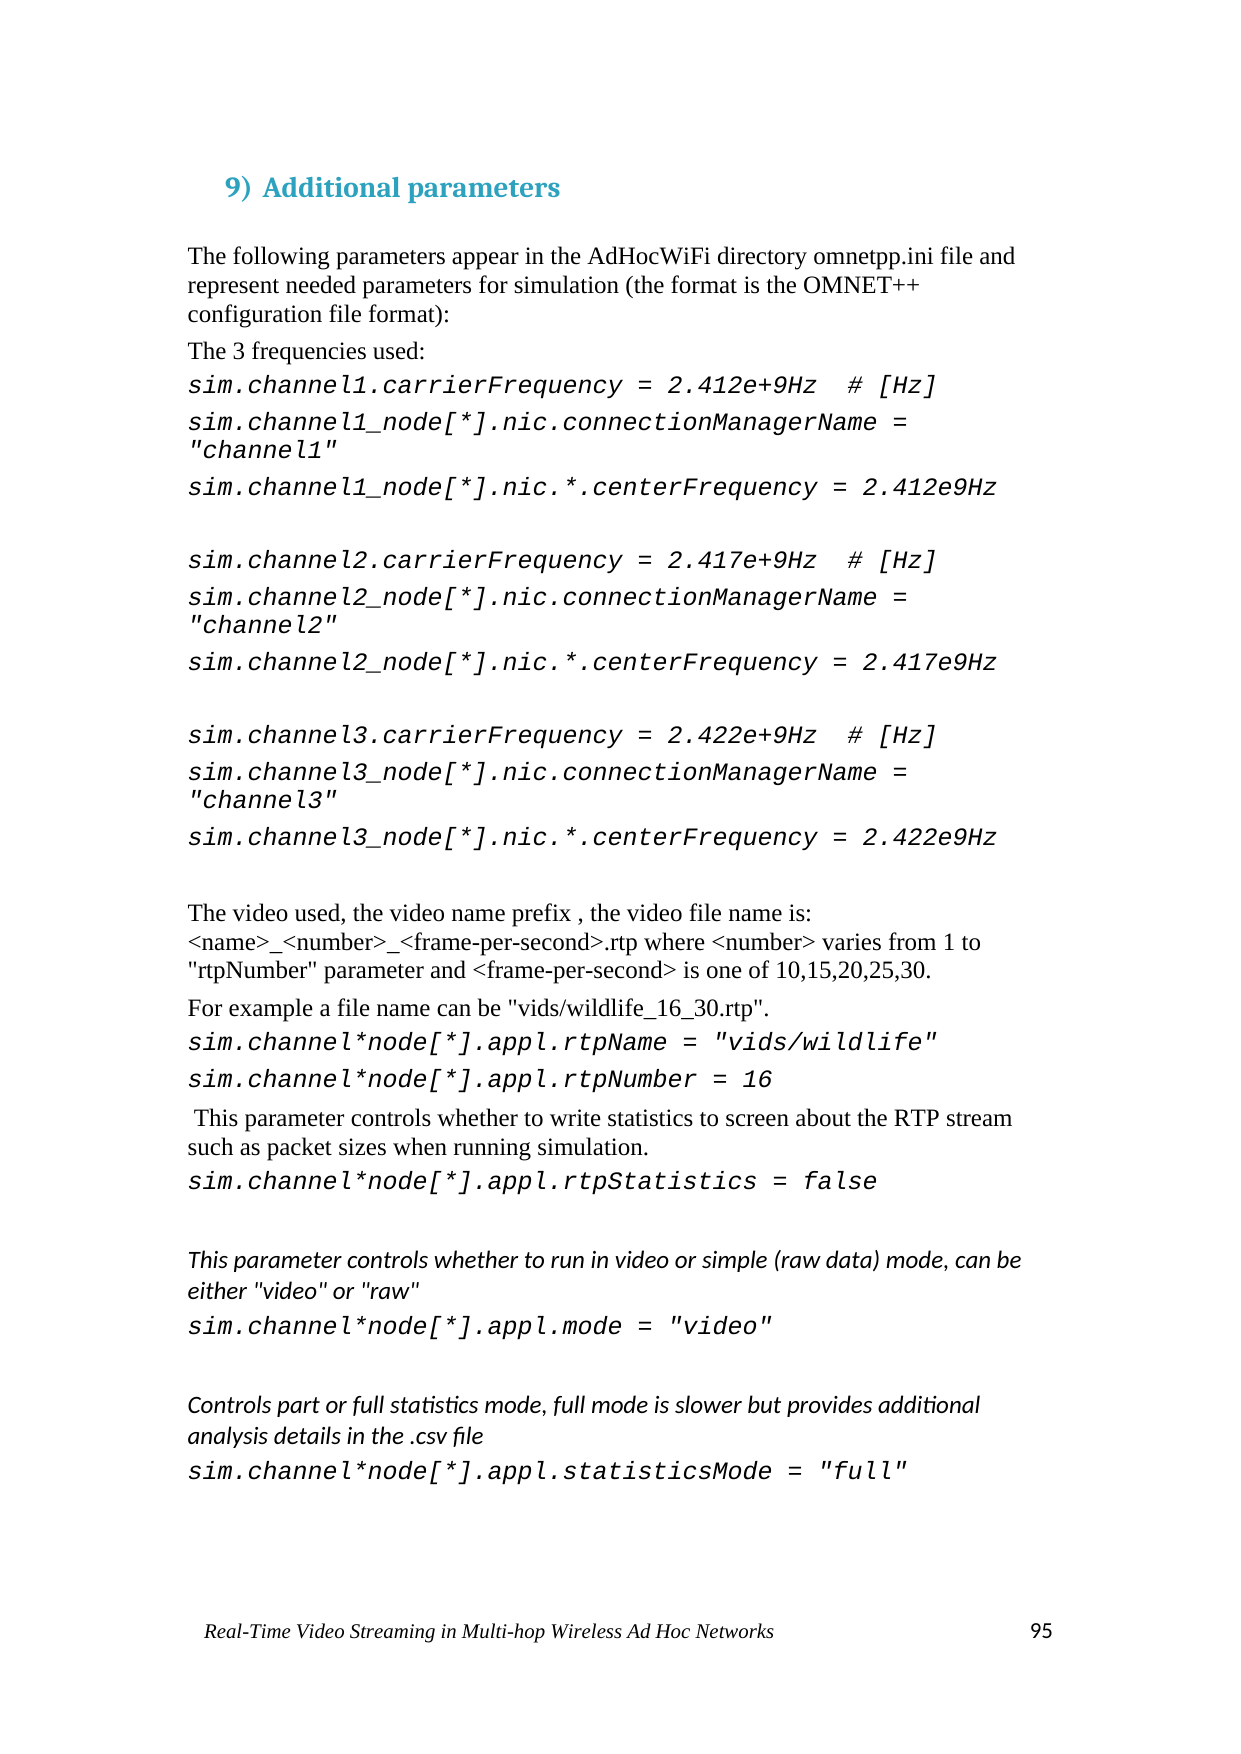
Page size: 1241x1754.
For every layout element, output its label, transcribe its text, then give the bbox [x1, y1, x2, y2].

text For example a file name can be "vids/wildlife_16_30.rtp". [187, 993, 1053, 1021]
text This parameter controls whether to write statistics to screen about the RTP stream such as packet sizes when running simulation. [187, 1103, 1053, 1161]
text sim.channel2_node[*].nic.connectionManagerName = "channel2" [187, 585, 1053, 641]
text sim.channel*node[*].appl.rtpName = "vids/wildlife" [187, 1030, 1053, 1058]
text sim.channel*node[*].appl.rtpNumber = 16 [187, 1066, 1053, 1095]
text sim.channel3_node[*].nic.connectionManagerName = "channel3" [187, 760, 1053, 816]
text sim.channel1_node[*].nic.*.centerFrequency = 2.412e9Hz [187, 475, 1053, 503]
text sim.channel3_node[*].nic.*.centerFrequency = 2.422e9Hz [187, 825, 1053, 853]
text This parameter controls whether to run in video or simple (raw data) mode, can be either "video" or "raw" [187, 1244, 1053, 1306]
subtitle Additional parameters [225, 171, 1053, 204]
text The 3 frequencies used: [187, 336, 1053, 365]
text The video used, the video name prefix , the video file name is: <name>_<number>_<frame-per-second>.rtp where <number> varies from 1 to "rtpNumber" parameter and <frame-per-second> is one of 10,15,20,25,30. [187, 898, 1053, 984]
text sim.channel3.carrierFrequency = 2.422e+9Hz # [Hz] [187, 723, 1053, 751]
text sim.channel*node[*].appl.rtpStatistics = false [187, 1169, 1053, 1197]
text sim.channel1.carrierFrequency = 2.412e+9Hz # [Hz] [187, 373, 1053, 401]
text sim.channel2_node[*].nic.*.centerFrequency = 2.417e9Hz [187, 650, 1053, 678]
text The following parameters appear in the AdHocWiFi directory omnetpp.ini file and represent needed parameters for simulation (the format is the OMNET++ configuration file format): [187, 241, 1053, 328]
text sim.channel1_node[*].nic.connectionManagerName = "channel1" [187, 410, 1053, 466]
text Controls part or full statistics mode, full mode is slower but provides additional analysis details in the .csv file [187, 1389, 1053, 1450]
text sim.channel*node[*].appl.statisticsMode = "full" [187, 1459, 1053, 1487]
text sim.channel2.carrierFrequency = 2.417e+9Hz # [Hz] [187, 548, 1053, 576]
text sim.channel*node[*].appl.mode = "video" [187, 1314, 1053, 1342]
